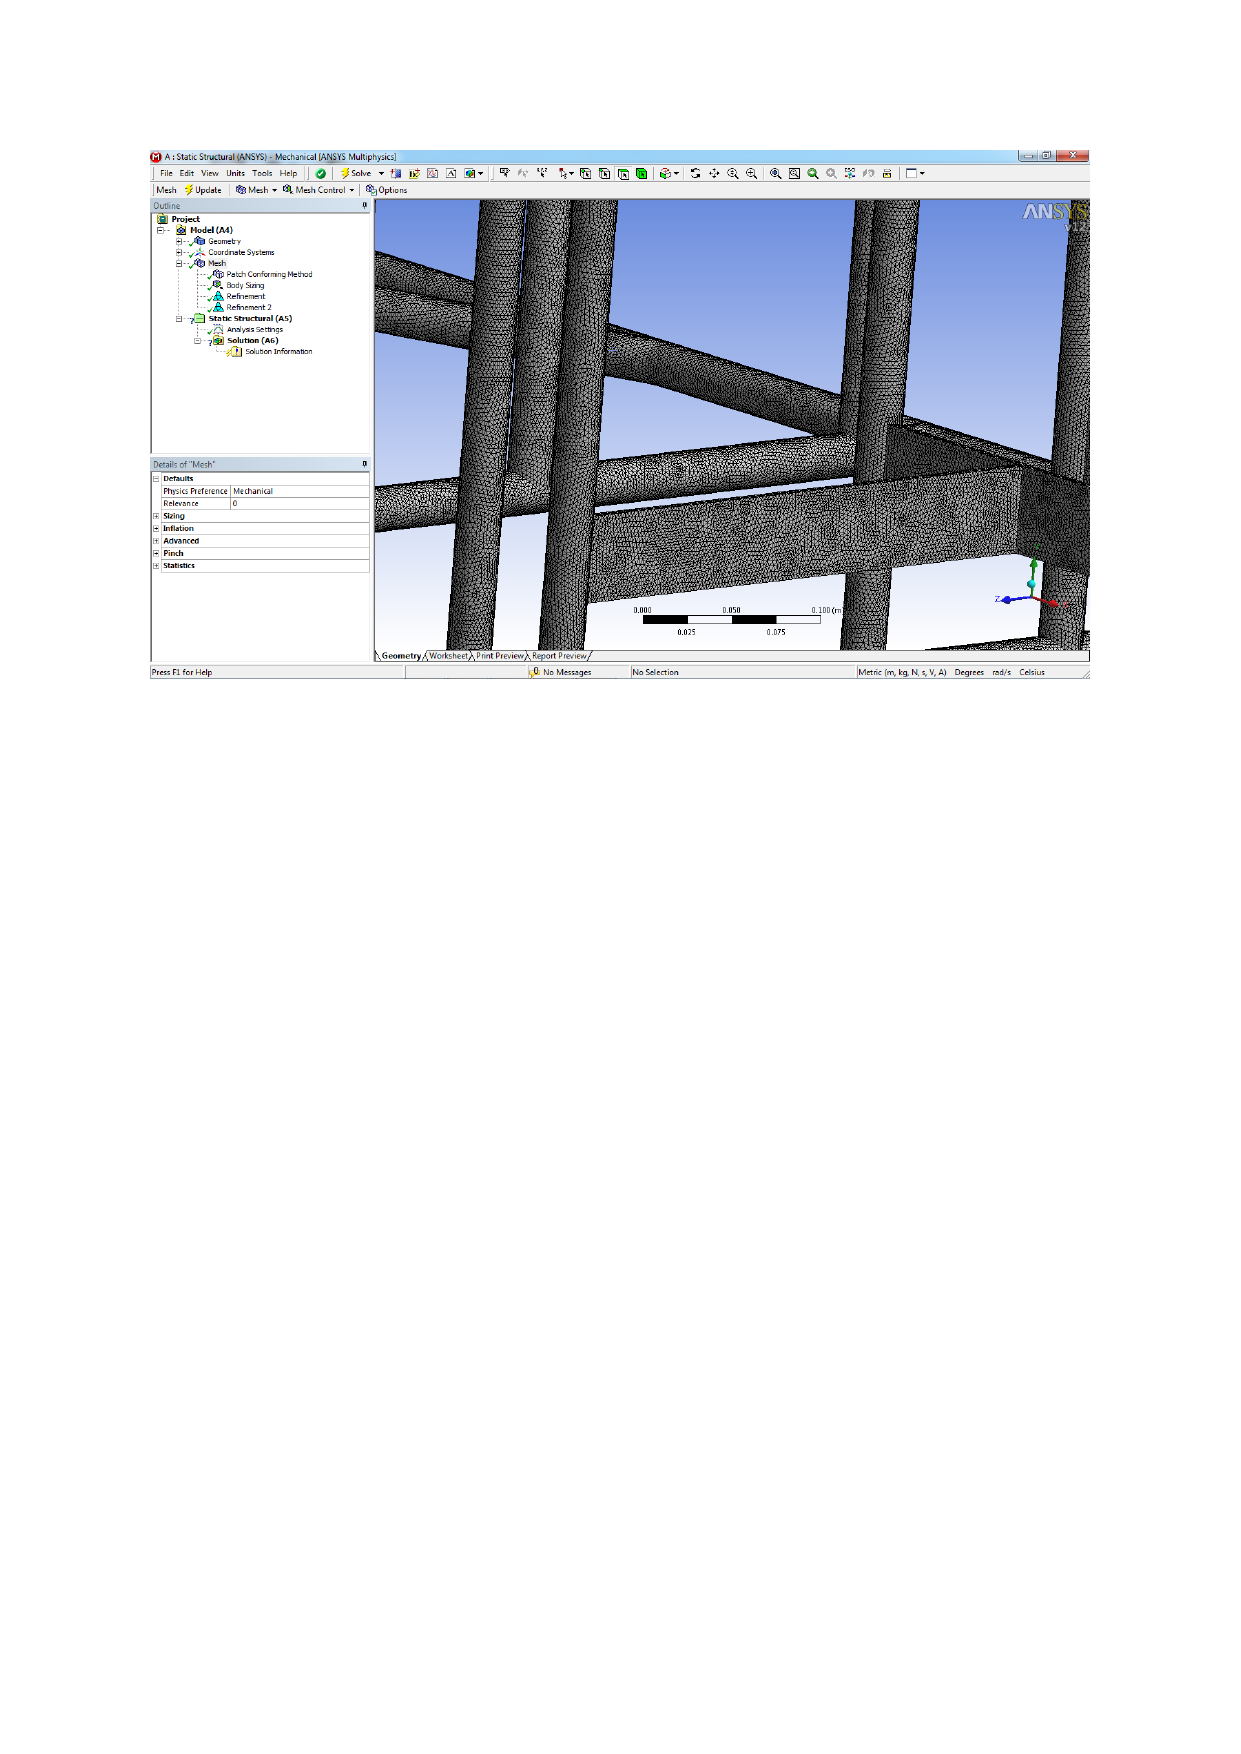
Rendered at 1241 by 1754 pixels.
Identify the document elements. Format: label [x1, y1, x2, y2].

picture [150, 150, 1091, 679]
